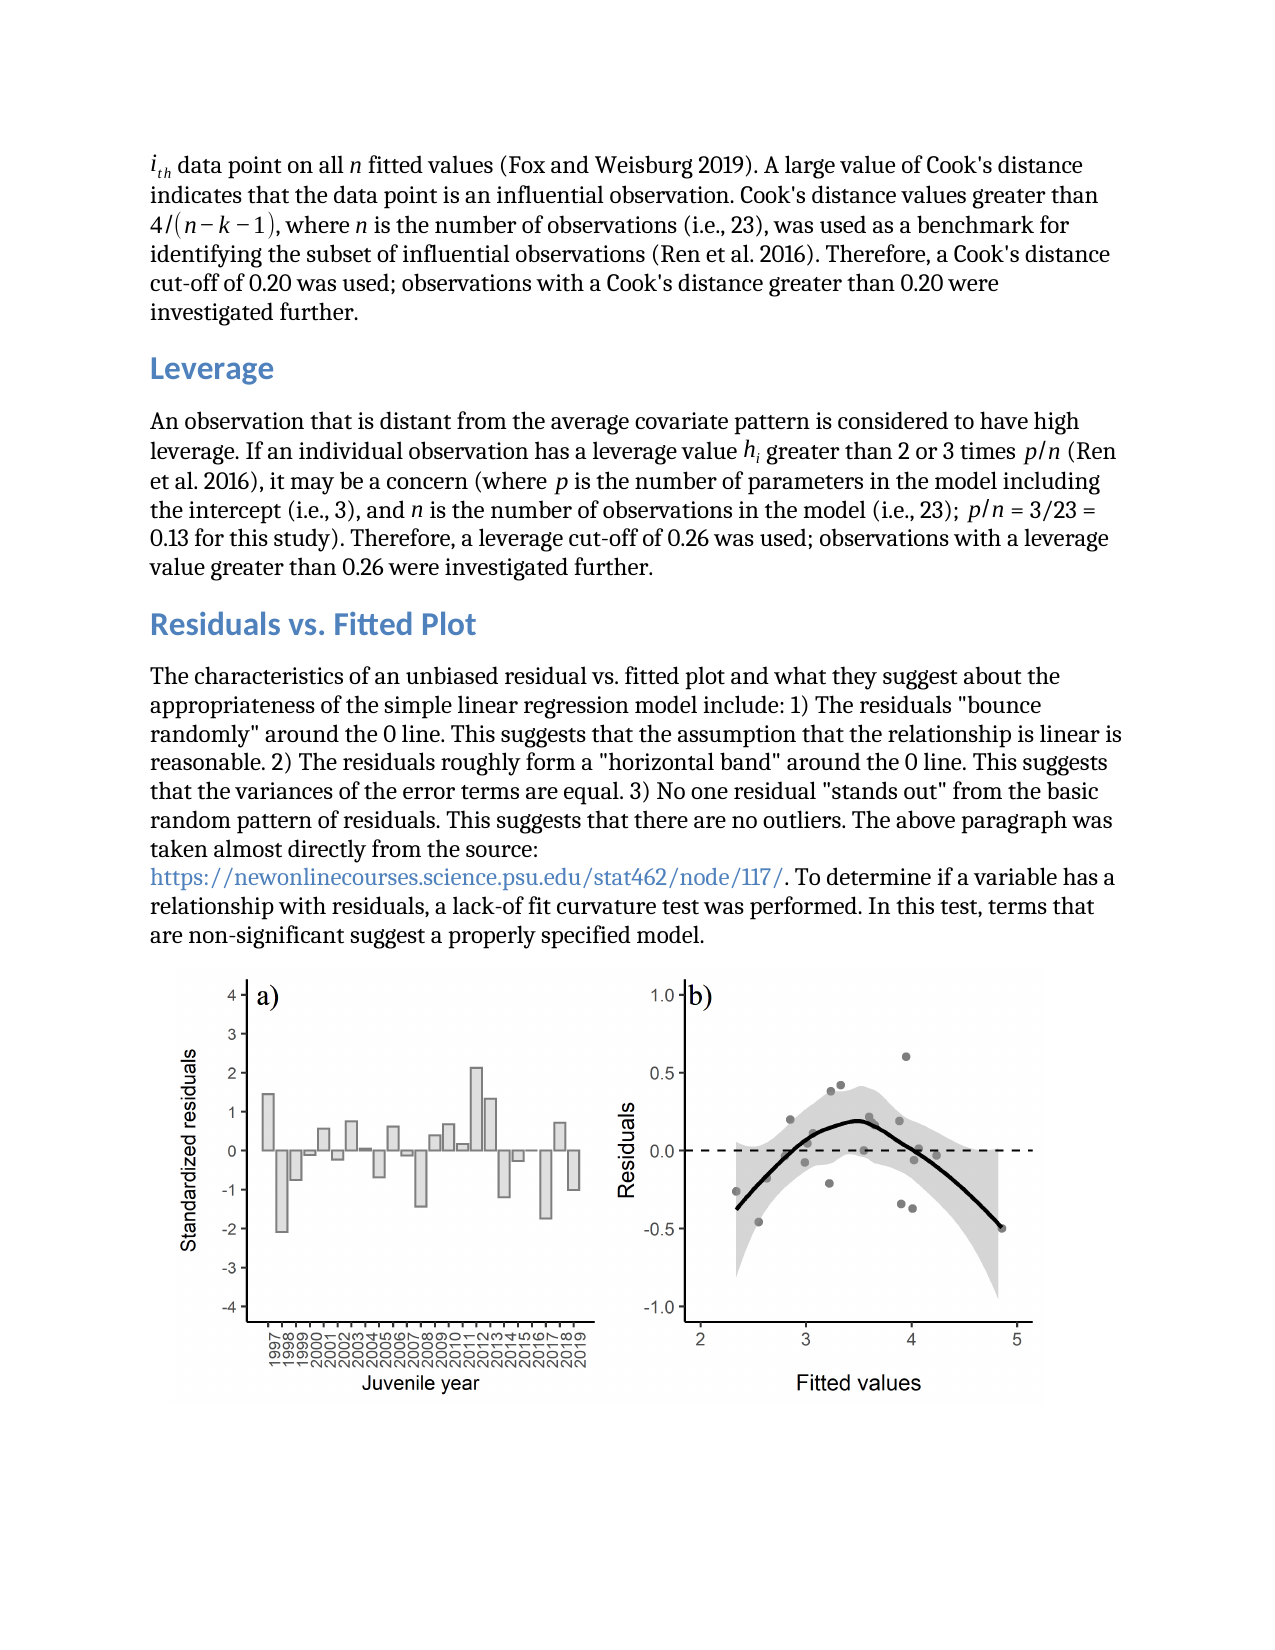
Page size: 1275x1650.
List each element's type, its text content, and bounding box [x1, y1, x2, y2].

picture [168, 968, 1044, 1406]
text The characteristics of an unbiased residual vs. fitted plot and what they suggest about the appropriateness of the simple linear regression model include: 1) The residuals "bounce randomly" around the 0 line. This suggests that the assumption that the relationship is linear is reasonable. 2) The residuals roughly form a "horizontal band" around the 0 line. This suggests that the variances of the error terms are equal. 3) No one residual "stands out" from the basic random pattern of residuals. This suggests that there are no outliers. The above paragraph was taken almost directly from the source: https://newonlinecourses.science.psu.edu/stat462/node/117/. To determine if a variable has a relationship with residuals, a lack-of fit curvature test was performed. In this test, terms that are non-significant suggest a properly specified model. [150, 662, 1125, 949]
text An observation that is distant from the average covariate pattern is considered to have high leverage. If an individual observation has a leverage value greater than 2 or 3 times (Ren et al. 2016), it may be a concern (where is the number of parameters in the model including the intercept (i.e., 3), and is the number of observations in the model (i.e., 23); = 3/23 = 0.13 for this study). Therefore, a leverage cut-off of 0.26 was used; observations with a leverage value greater than 0.26 were investigated further. [150, 407, 1125, 582]
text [150, 150, 1125, 326]
subtitle Leverage [150, 347, 1125, 388]
subtitle Residuals vs. Fitted Plot [150, 603, 1125, 643]
